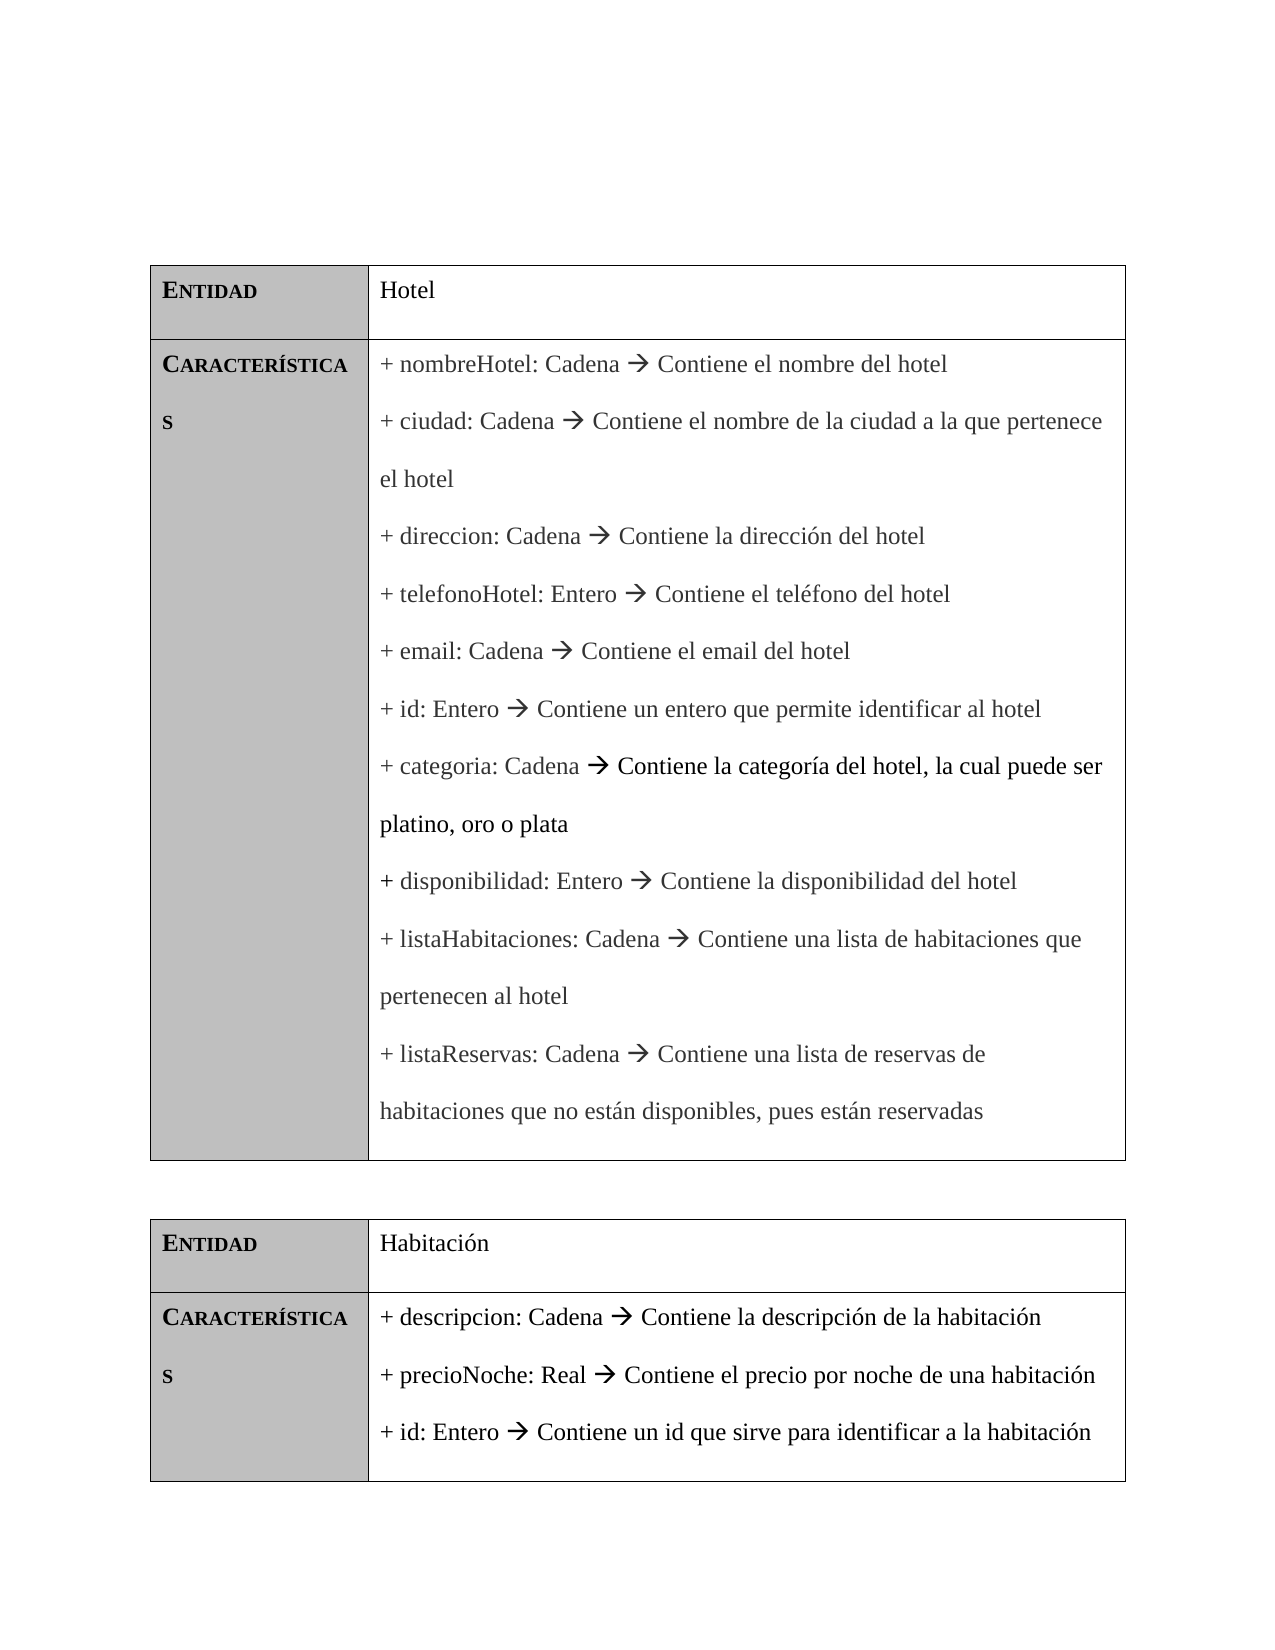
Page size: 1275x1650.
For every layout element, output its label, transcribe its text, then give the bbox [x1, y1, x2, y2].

table_header Entidad [151, 266, 368, 339]
table_cell + nombreHotel: Cadena Contiene el nombre del hotel + ciudad: Cadena Contiene el nombre de la ciudad a la que pertenece el hotel + direccion: Cadena Contiene la dirección del hotel + telefonoHotel: Entero Contiene el teléfono del hotel + email: Cadena Contiene el email del hotel + id: Entero Contiene un entero que permite identificar al hotel + categoria: Cadena Contiene la categoría del hotel, la cual puede ser platino, oro o plata + disponibilidad: Entero Contiene la disponibilidad del hotel + listaHabitaciones: Cadena Contiene una lista de habitaciones que pertenecen al hotel + listaReservas: Cadena Contiene una lista de reservas de habitaciones que no están disponibles, pues están reservadas [369, 340, 1125, 1160]
table_cell Características [151, 1293, 368, 1481]
table_header Entidad [151, 1220, 368, 1292]
table_cell Características [151, 340, 368, 1160]
table_header Hotel [369, 266, 1125, 339]
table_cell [369, 1293, 1125, 1481]
table_header Habitación [369, 1220, 1125, 1292]
